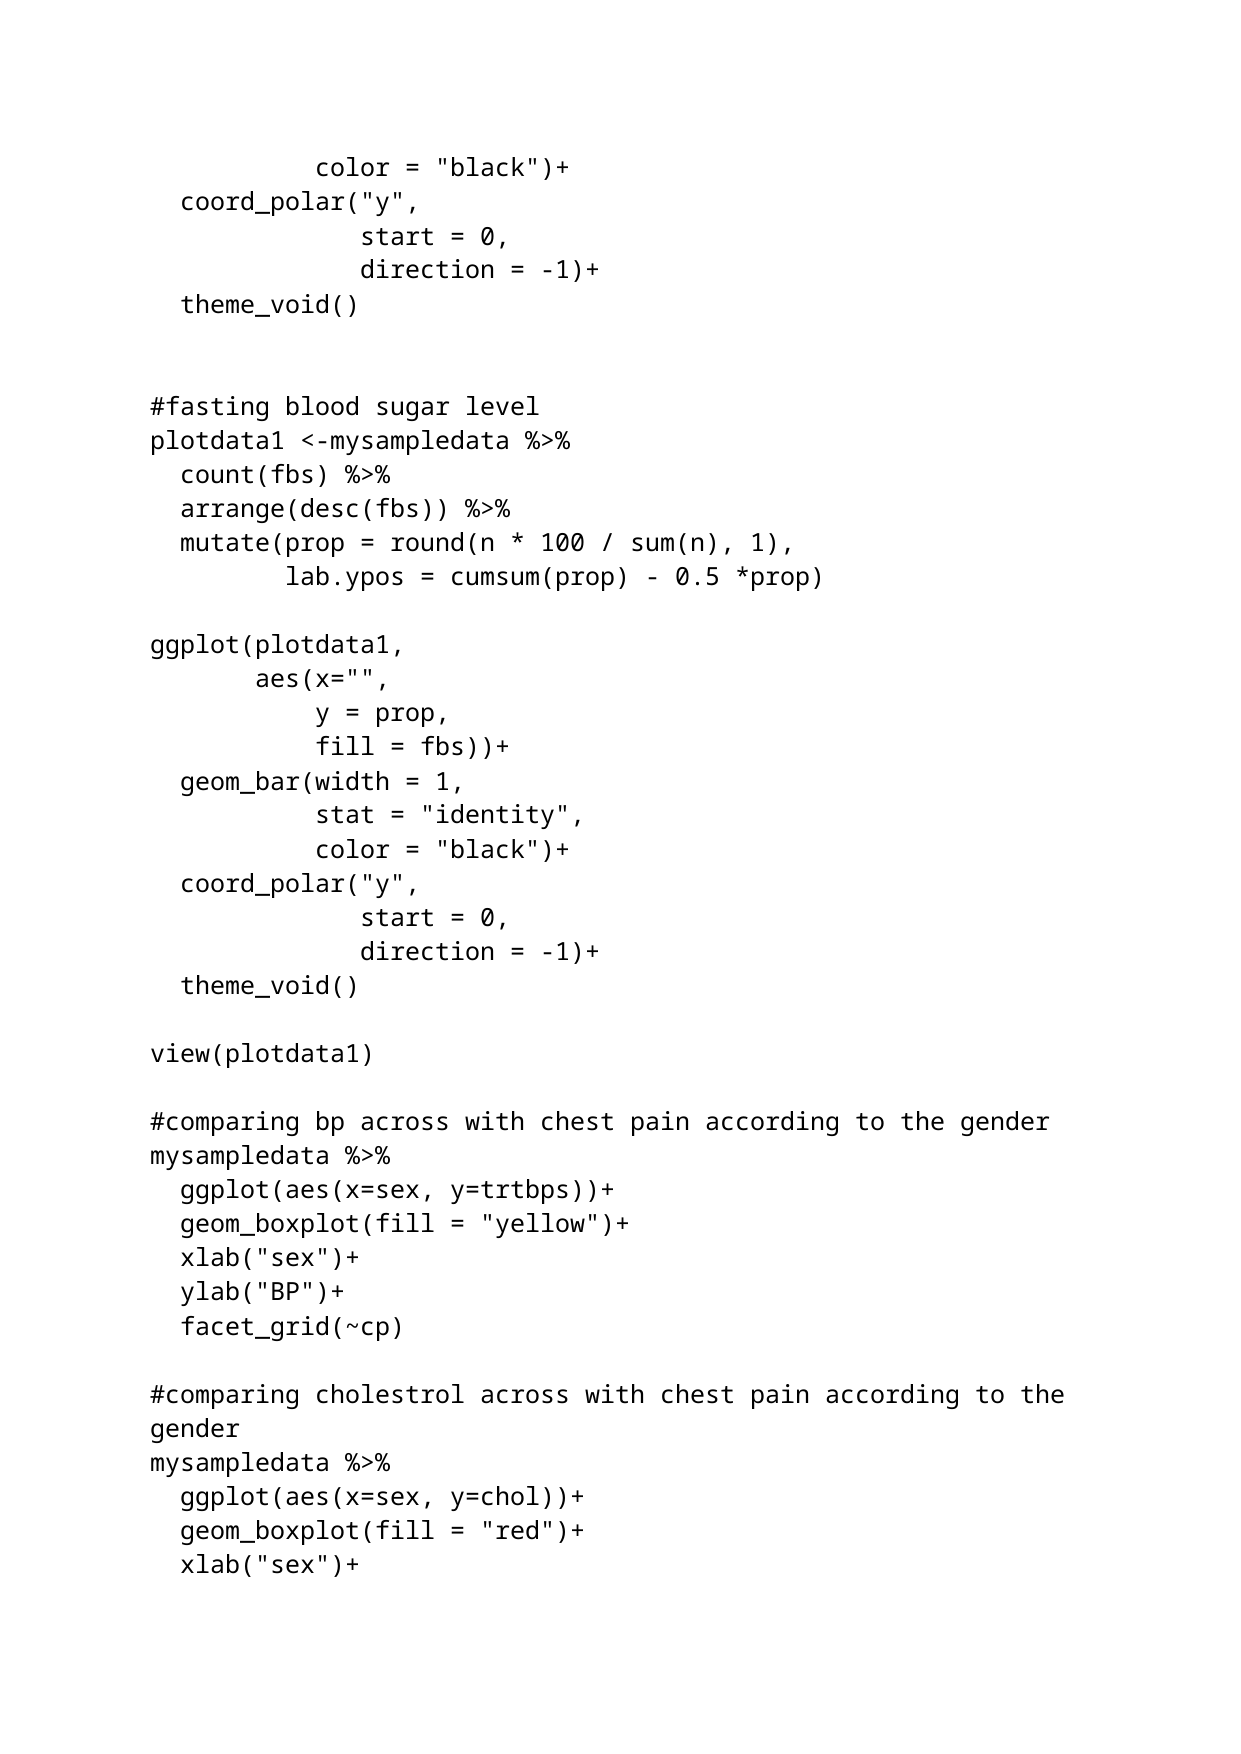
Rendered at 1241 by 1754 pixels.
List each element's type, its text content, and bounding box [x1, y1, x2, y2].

text coord_polar("y", [150, 865, 1090, 899]
text aes(x="", [150, 661, 1090, 695]
text lab.ypos = cumsum(prop) - 0.5 *prop) [150, 559, 1090, 593]
text mutate(prop = round(n * 100 / sum(n), 1), [150, 525, 1090, 559]
text xlab("sex")+ [150, 1240, 1090, 1274]
text arrange(desc(fbs)) %>% [150, 491, 1090, 525]
text y = prop, [150, 695, 1090, 729]
text theme_void() [150, 286, 1090, 320]
text view(plotdata1) [150, 1036, 1090, 1070]
text geom_boxplot(fill = "red")+ [150, 1512, 1090, 1547]
text geom_boxplot(fill = "yellow")+ [150, 1206, 1090, 1240]
text #comparing cholestrol across with chest pain according to the gender [150, 1376, 1090, 1444]
text count(fbs) %>% [150, 457, 1090, 491]
text mysampledata %>% [150, 1138, 1090, 1172]
text direction = -1)+ [150, 252, 1090, 286]
text stat = "identity", [150, 797, 1090, 831]
text ggplot(aes(x=sex, y=trtbps))+ [150, 1172, 1090, 1206]
text mysampledata %>% [150, 1444, 1090, 1478]
text #fasting blood sugar level [150, 388, 1090, 422]
text fill = fbs))+ [150, 729, 1090, 763]
text ylab("BP")+ [150, 1274, 1090, 1308]
text start = 0, [150, 899, 1090, 933]
text ggplot(plotdata1, [150, 627, 1090, 661]
text ggplot(aes(x=sex, y=chol))+ [150, 1478, 1090, 1512]
text start = 0, [150, 218, 1090, 252]
text color = "black")+ [150, 150, 1090, 184]
text xlab("sex")+ [150, 1547, 1090, 1581]
text theme_void() [150, 967, 1090, 1002]
text color = "black")+ [150, 831, 1090, 865]
text #comparing bp across with chest pain according to the gender [150, 1104, 1090, 1138]
text coord_polar("y", [150, 184, 1090, 218]
text geom_bar(width = 1, [150, 763, 1090, 797]
text facet_grid(~cp) [150, 1308, 1090, 1342]
text direction = -1)+ [150, 933, 1090, 967]
text plotdata1 <-mysampledata %>% [150, 422, 1090, 457]
